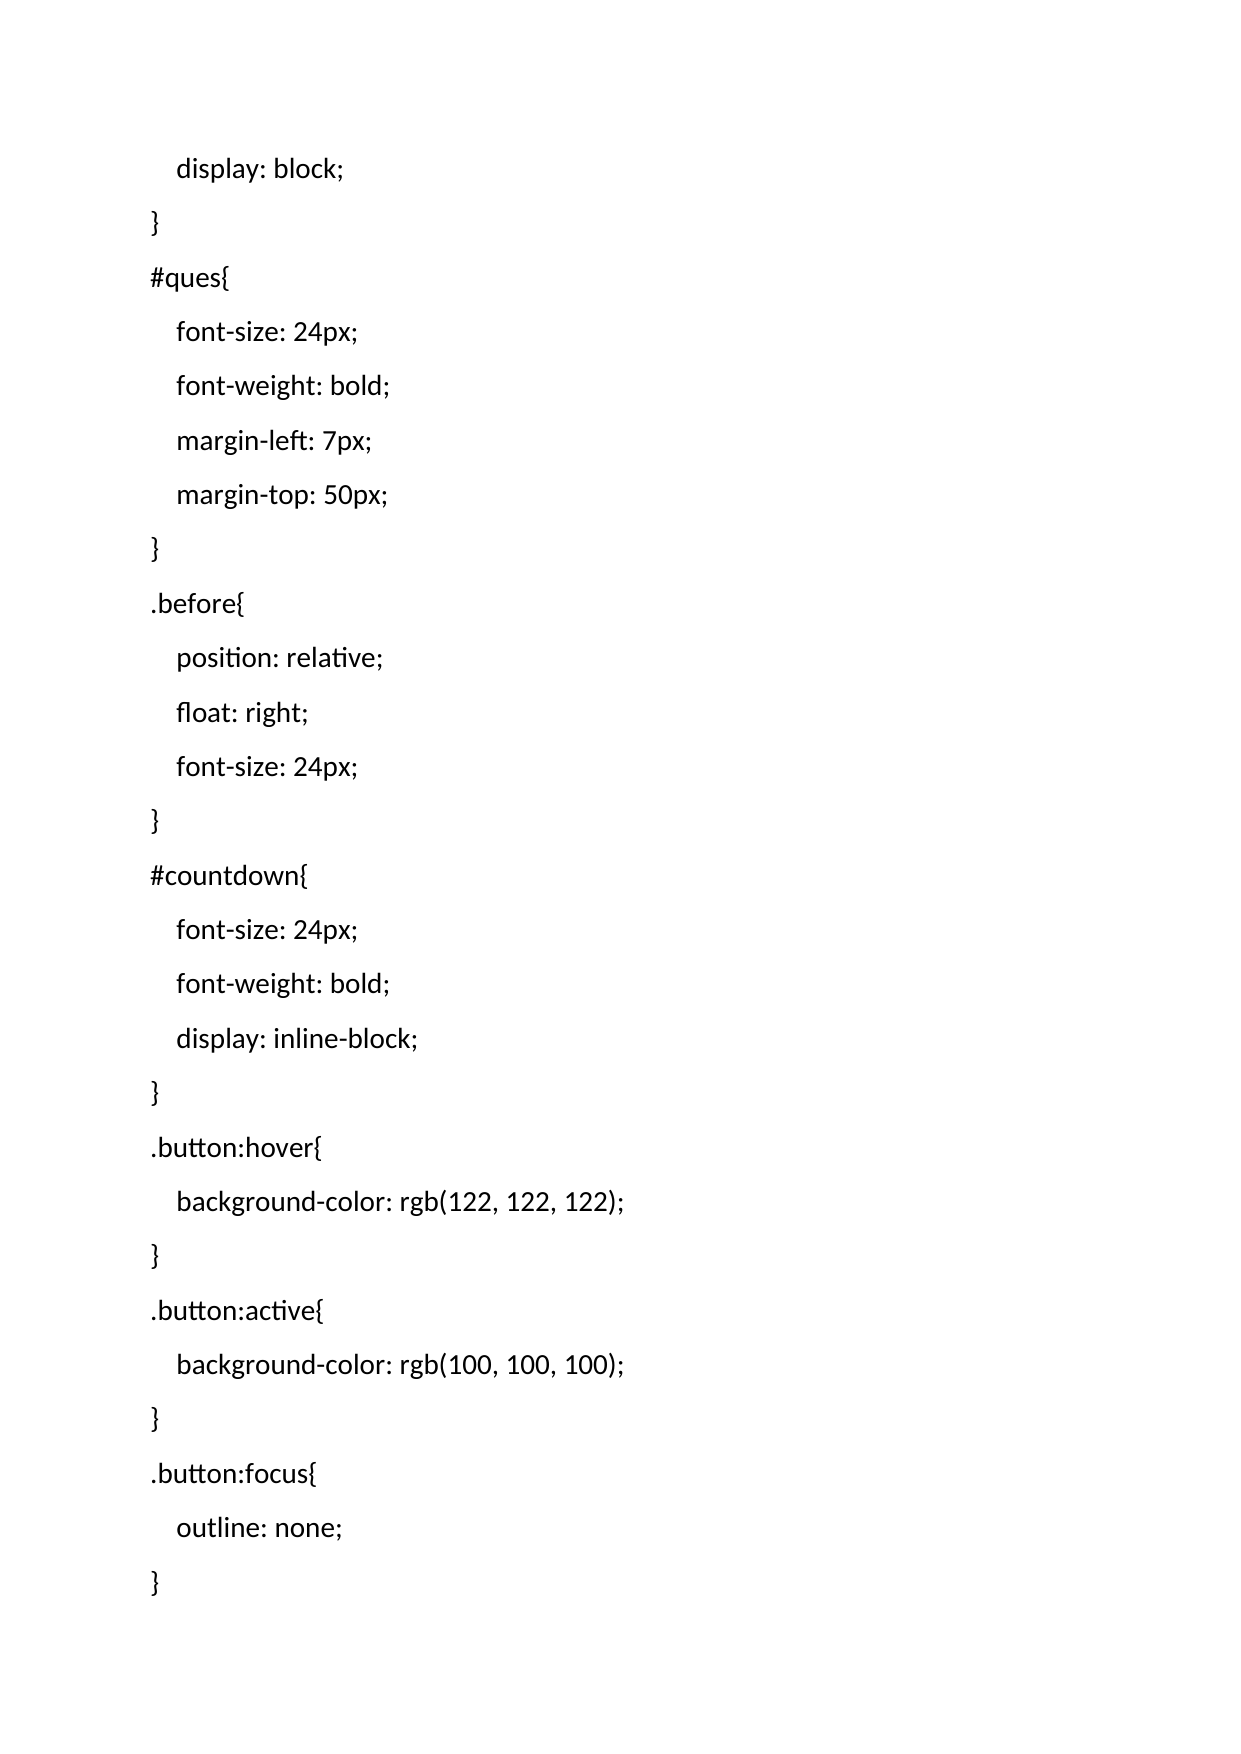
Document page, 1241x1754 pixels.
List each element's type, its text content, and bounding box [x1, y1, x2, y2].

text } [150, 1237, 1090, 1273]
text font-size: 24px; [150, 313, 1090, 349]
text font-size: 24px; [150, 748, 1090, 784]
text margin-top: 50px; [150, 476, 1090, 512]
text font-weight: bold; [150, 367, 1090, 403]
text margin-left: 7px; [150, 422, 1090, 457]
text font-weight: bold; [150, 966, 1090, 1001]
text } [150, 1564, 1090, 1599]
text .button:hover{ [150, 1129, 1090, 1164]
text #ques{ [150, 259, 1090, 294]
text .button:active{ [150, 1292, 1090, 1327]
text #countdown{ [150, 857, 1090, 892]
text display: block; [150, 150, 1090, 186]
text .before{ [150, 585, 1090, 621]
text display: inline-block; [150, 1020, 1090, 1056]
text .button:focus{ [150, 1455, 1090, 1491]
text } [150, 204, 1090, 240]
text position: relative; [150, 639, 1090, 675]
text outline: none; [150, 1509, 1090, 1545]
text } [150, 1074, 1090, 1110]
text font-size: 24px; [150, 911, 1090, 947]
text background-color: rgb(100, 100, 100); [150, 1346, 1090, 1382]
text } [150, 531, 1090, 566]
text } [150, 802, 1090, 838]
text } [150, 1401, 1090, 1436]
text float: right; [150, 694, 1090, 729]
text background-color: rgb(122, 122, 122); [150, 1183, 1090, 1219]
